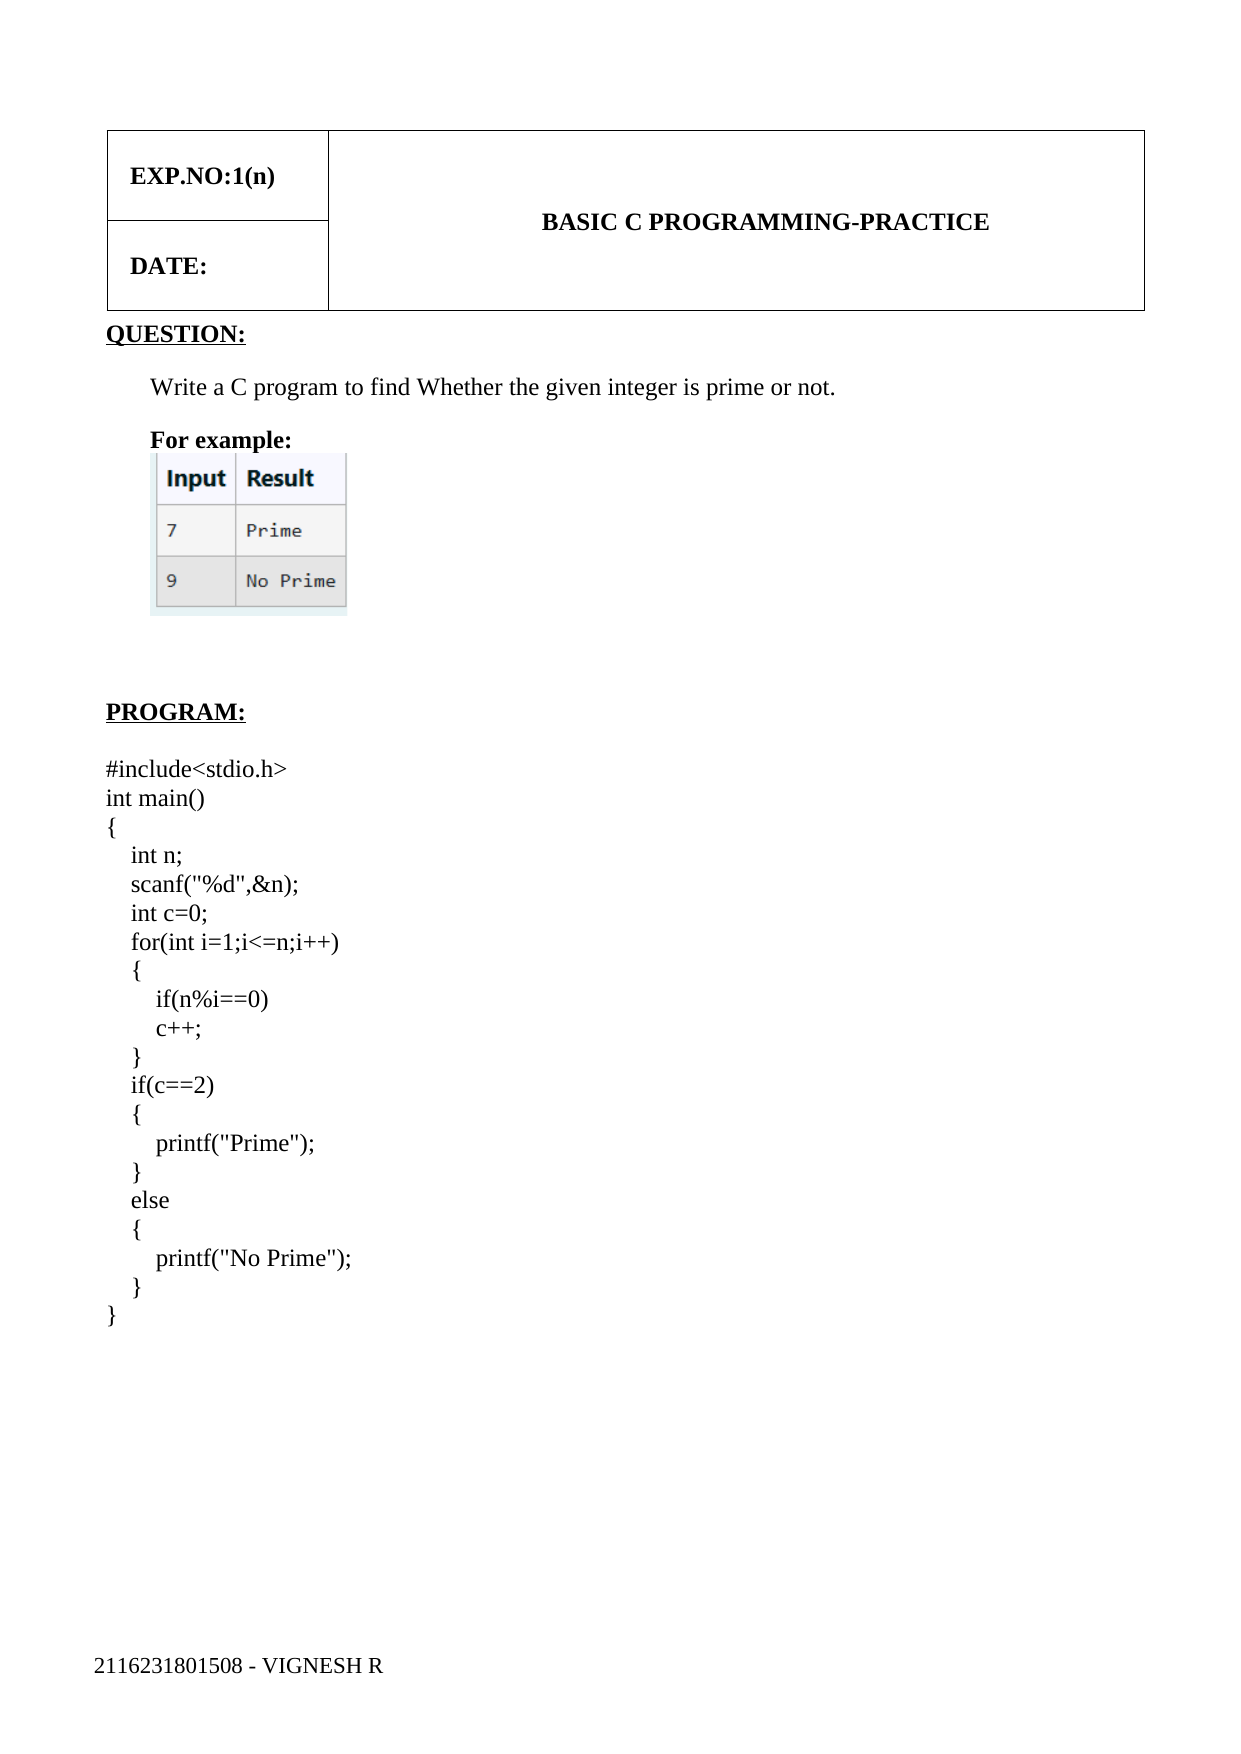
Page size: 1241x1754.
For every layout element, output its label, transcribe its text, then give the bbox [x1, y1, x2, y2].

text } [106, 1042, 1155, 1071]
text } [106, 1301, 1155, 1329]
text for(int i=1;i<=n;i++) [106, 927, 1155, 956]
text else [106, 1186, 1155, 1214]
table_header BASIC C PROGRAMMING-PRACTICE [329, 131, 1144, 310]
text For example: [150, 426, 1080, 454]
text int c=0; [106, 898, 1155, 927]
text int n; [106, 841, 1155, 869]
table_header EXP.NO:1(n) [108, 131, 328, 220]
text { [106, 956, 1155, 984]
text if(n%i==0) [106, 984, 1155, 1013]
text } [106, 1157, 1155, 1186]
text printf("No Prime"); [106, 1243, 1155, 1272]
text Write a C program to find Whether the given integer is prime or not. [150, 372, 1080, 401]
text { [106, 1099, 1155, 1128]
text } [106, 1272, 1155, 1301]
text int main() [106, 783, 1155, 812]
text c++; [106, 1013, 1155, 1042]
table_cell DATE: [108, 221, 328, 310]
text { [106, 812, 1155, 841]
text scanf("%d",&n); [106, 869, 1155, 898]
picture [150, 453, 348, 616]
text printf("Prime"); [106, 1128, 1155, 1157]
text { [106, 1214, 1155, 1243]
text QUESTION: [106, 319, 1155, 347]
text if(c==2) [106, 1071, 1155, 1099]
text PROGRAM: [106, 697, 1155, 726]
text #include<stdio.h> [106, 754, 1155, 783]
